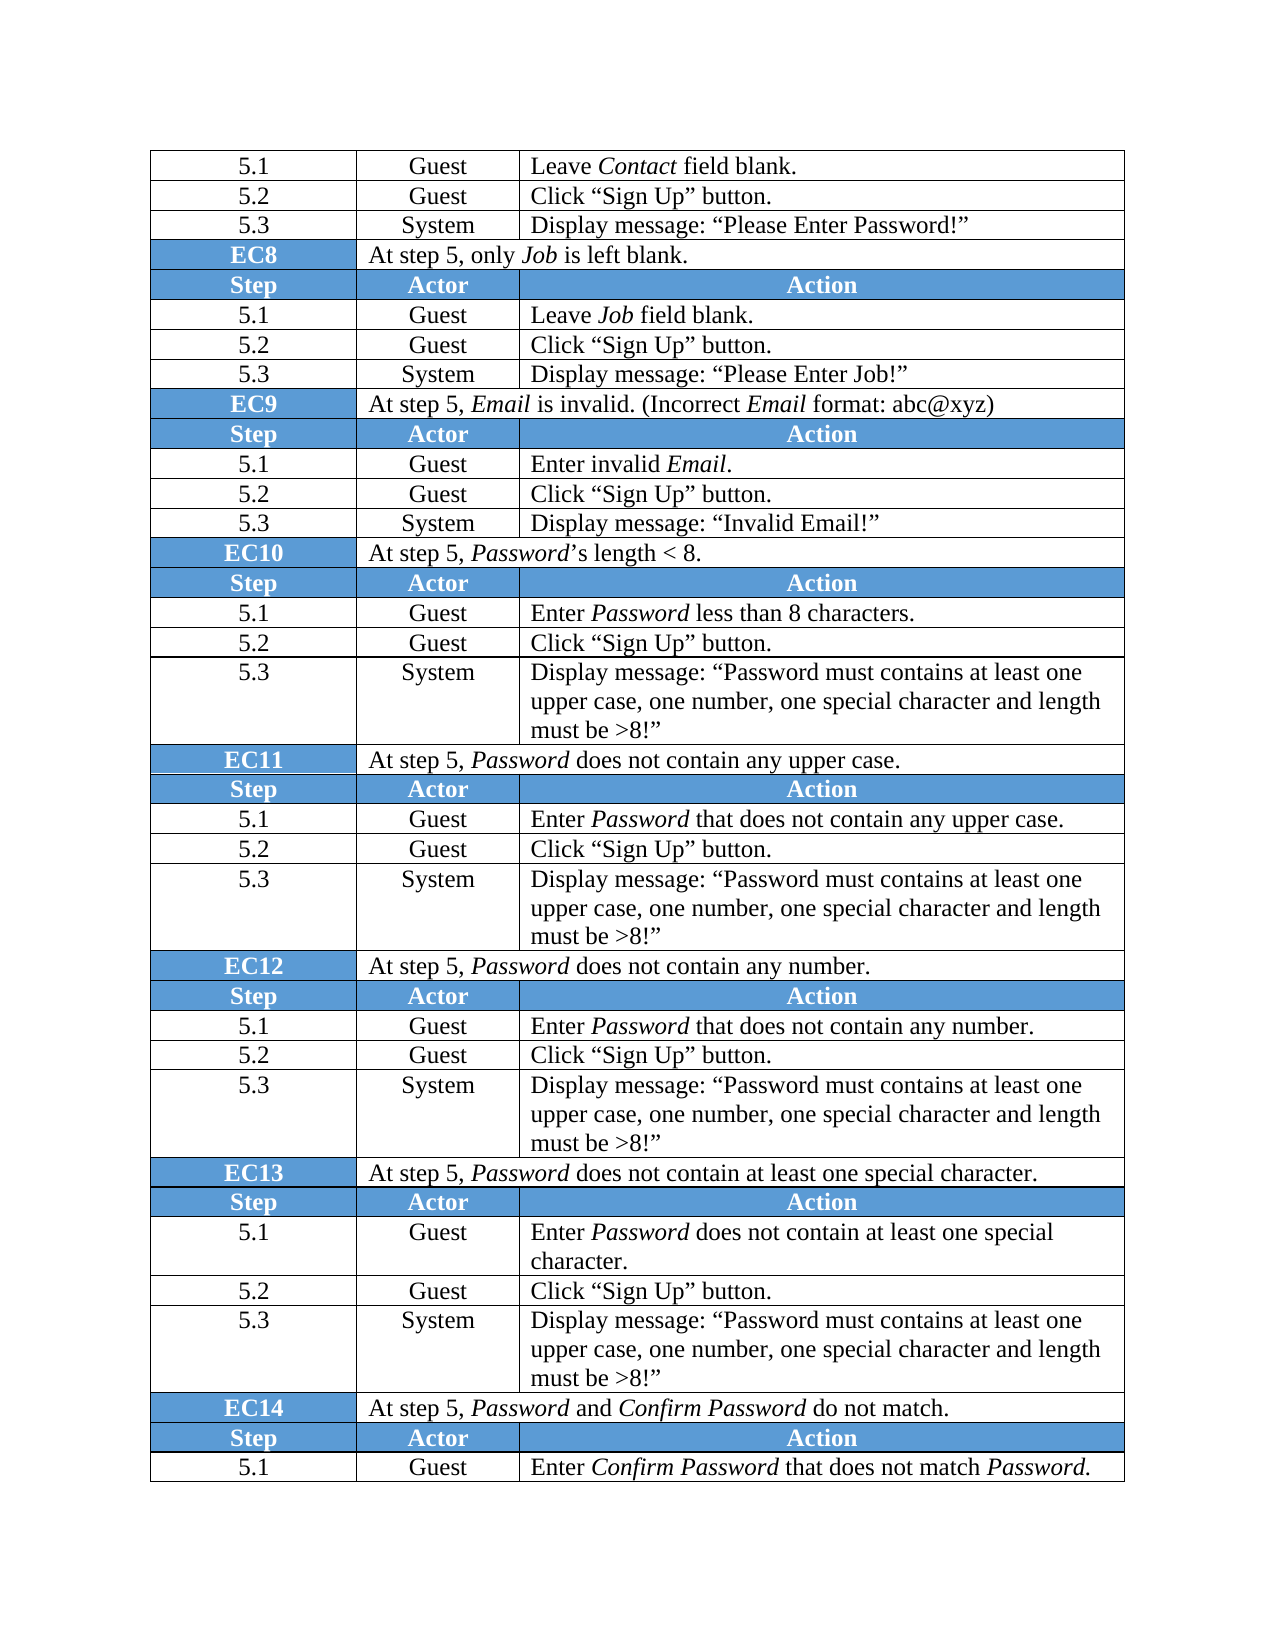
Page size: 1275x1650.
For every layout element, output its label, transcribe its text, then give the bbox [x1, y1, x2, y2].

table_cell 5.3 [151, 1070, 356, 1157]
table_cell 5.2 [151, 181, 356, 209]
table_cell Click “Sign Up” button. [520, 1276, 1124, 1304]
table_cell Actor [357, 1188, 519, 1216]
table_cell Actor [357, 419, 519, 448]
table_cell Click “Sign Up” button. [520, 1041, 1124, 1069]
table_cell Guest [357, 300, 519, 329]
table_cell 5.1 [151, 598, 356, 627]
table_cell EC11 [151, 745, 356, 773]
table_cell Actor [357, 568, 519, 597]
table_cell Step [151, 1423, 356, 1451]
table_cell Action [520, 1188, 1124, 1216]
table_cell At step 5, Password does not contain at least one special character. [357, 1158, 1124, 1186]
table_cell Enter Password that does not contain any number. [520, 1011, 1124, 1039]
table_cell Leave Job field blank. [520, 300, 1124, 329]
table_cell Guest [357, 449, 519, 478]
table_cell 5.3 [151, 509, 356, 537]
table_cell EC10 [151, 538, 356, 567]
table_cell At step 5, Password does not contain any upper case. [357, 745, 1124, 773]
table_cell Guest [357, 834, 519, 863]
table_cell System [357, 864, 519, 950]
table_cell 5.2 [151, 628, 356, 656]
table_cell Enter Password that does not contain any upper case. [520, 804, 1124, 833]
table_cell 5.2 [151, 1276, 356, 1304]
table_cell Guest [357, 628, 519, 656]
table_cell Display message: “Please Enter Password!” [520, 211, 1124, 239]
table_cell Action [520, 270, 1124, 299]
table_cell EC9 [151, 389, 356, 418]
table_cell Enter Password does not contain at least one special character. [520, 1217, 1124, 1275]
table_cell EC14 [151, 1393, 356, 1422]
table_cell System [357, 211, 519, 239]
table_cell 5.3 [151, 864, 356, 950]
table_cell 5.1 [151, 449, 356, 478]
table_cell Guest [357, 330, 519, 358]
table_cell 5.1 [151, 1011, 356, 1039]
table_cell EC13 [151, 1158, 356, 1186]
table_cell At step 5, Email is invalid. (Incorrect Email format: abc@xyz) [357, 389, 1124, 418]
table_cell 5.2 [151, 330, 356, 358]
table_cell Display message: “Please Enter Job!” [520, 360, 1124, 388]
table_cell Guest [357, 804, 519, 833]
table_cell At step 5, only Job is left blank. [357, 240, 1124, 269]
table_cell Display message: “Password must contains at least one upper case, one number, one special character and length must be >8!” [520, 864, 1124, 950]
table_cell Guest [357, 181, 519, 209]
table_cell At step 5, Password and Confirm Password do not match. [357, 1393, 1124, 1422]
table_cell System [357, 360, 519, 388]
table_cell Guest [357, 1041, 519, 1069]
table_cell Step [151, 270, 356, 299]
table_cell System [357, 658, 519, 744]
table_cell Leave Contact field blank. [520, 151, 1124, 180]
table_cell 5.2 [151, 1041, 356, 1069]
table_cell Step [151, 981, 356, 1010]
table_cell Click “Sign Up” button. [520, 181, 1124, 209]
table_cell Display message: “Invalid Email!” [520, 509, 1124, 537]
table_cell 5.3 [151, 1306, 356, 1392]
table_cell Guest [357, 151, 519, 180]
table_cell Step [151, 568, 356, 597]
table_cell Click “Sign Up” button. [520, 834, 1124, 863]
table_cell 5.3 [151, 658, 356, 744]
table_cell 5.3 [151, 211, 356, 239]
table_cell At step 5, Password does not contain any number. [357, 951, 1124, 980]
table_cell System [357, 1306, 519, 1392]
table_cell Guest [357, 1276, 519, 1304]
table_cell At step 5, Password’s length < 8. [357, 538, 1124, 567]
table_cell Click “Sign Up” button. [520, 479, 1124, 507]
table_cell 5.1 [151, 1453, 356, 1481]
table_cell Click “Sign Up” button. [520, 330, 1124, 358]
table_cell Guest [357, 1217, 519, 1275]
table_cell Action [520, 775, 1124, 803]
table_cell Guest [357, 479, 519, 507]
table_cell Guest [357, 598, 519, 627]
table_cell EC12 [151, 951, 356, 980]
table_cell Step [151, 419, 356, 448]
table_cell Step [151, 775, 356, 803]
table_cell Actor [357, 775, 519, 803]
table_cell Actor [357, 1423, 519, 1451]
table_cell Display message: “Password must contains at least one upper case, one number, one special character and length must be >8!” [520, 1306, 1124, 1392]
table_cell 5.3 [151, 360, 356, 388]
table_cell Enter invalid Email. [520, 449, 1124, 478]
table_cell System [357, 1070, 519, 1157]
table_cell Click “Sign Up” button. [520, 628, 1124, 656]
table_cell 5.1 [151, 1217, 356, 1275]
table_cell Display message: “Password must contains at least one upper case, one number, one special character and length must be >8!” [520, 1070, 1124, 1157]
table_cell 5.1 [151, 151, 356, 180]
table_cell Actor [357, 981, 519, 1010]
table_cell Display message: “Password must contains at least one upper case, one number, one special character and length must be >8!” [520, 658, 1124, 744]
table_cell Action [520, 419, 1124, 448]
table_cell System [357, 509, 519, 537]
table_cell Enter Password less than 8 characters. [520, 598, 1124, 627]
table_cell Action [520, 568, 1124, 597]
table_cell Action [520, 981, 1124, 1010]
table_cell Step [151, 1188, 356, 1216]
table_cell 5.1 [151, 804, 356, 833]
table_cell EC8 [151, 240, 356, 269]
table_cell 5.2 [151, 479, 356, 507]
table_cell Actor [357, 270, 519, 299]
table_cell Guest [357, 1011, 519, 1039]
table_cell Action [520, 1423, 1124, 1451]
table_cell Enter Confirm Password that does not match Password. [520, 1453, 1124, 1481]
table_cell 5.2 [151, 834, 356, 863]
table_cell Guest [357, 1453, 519, 1481]
table_cell 5.1 [151, 300, 356, 329]
